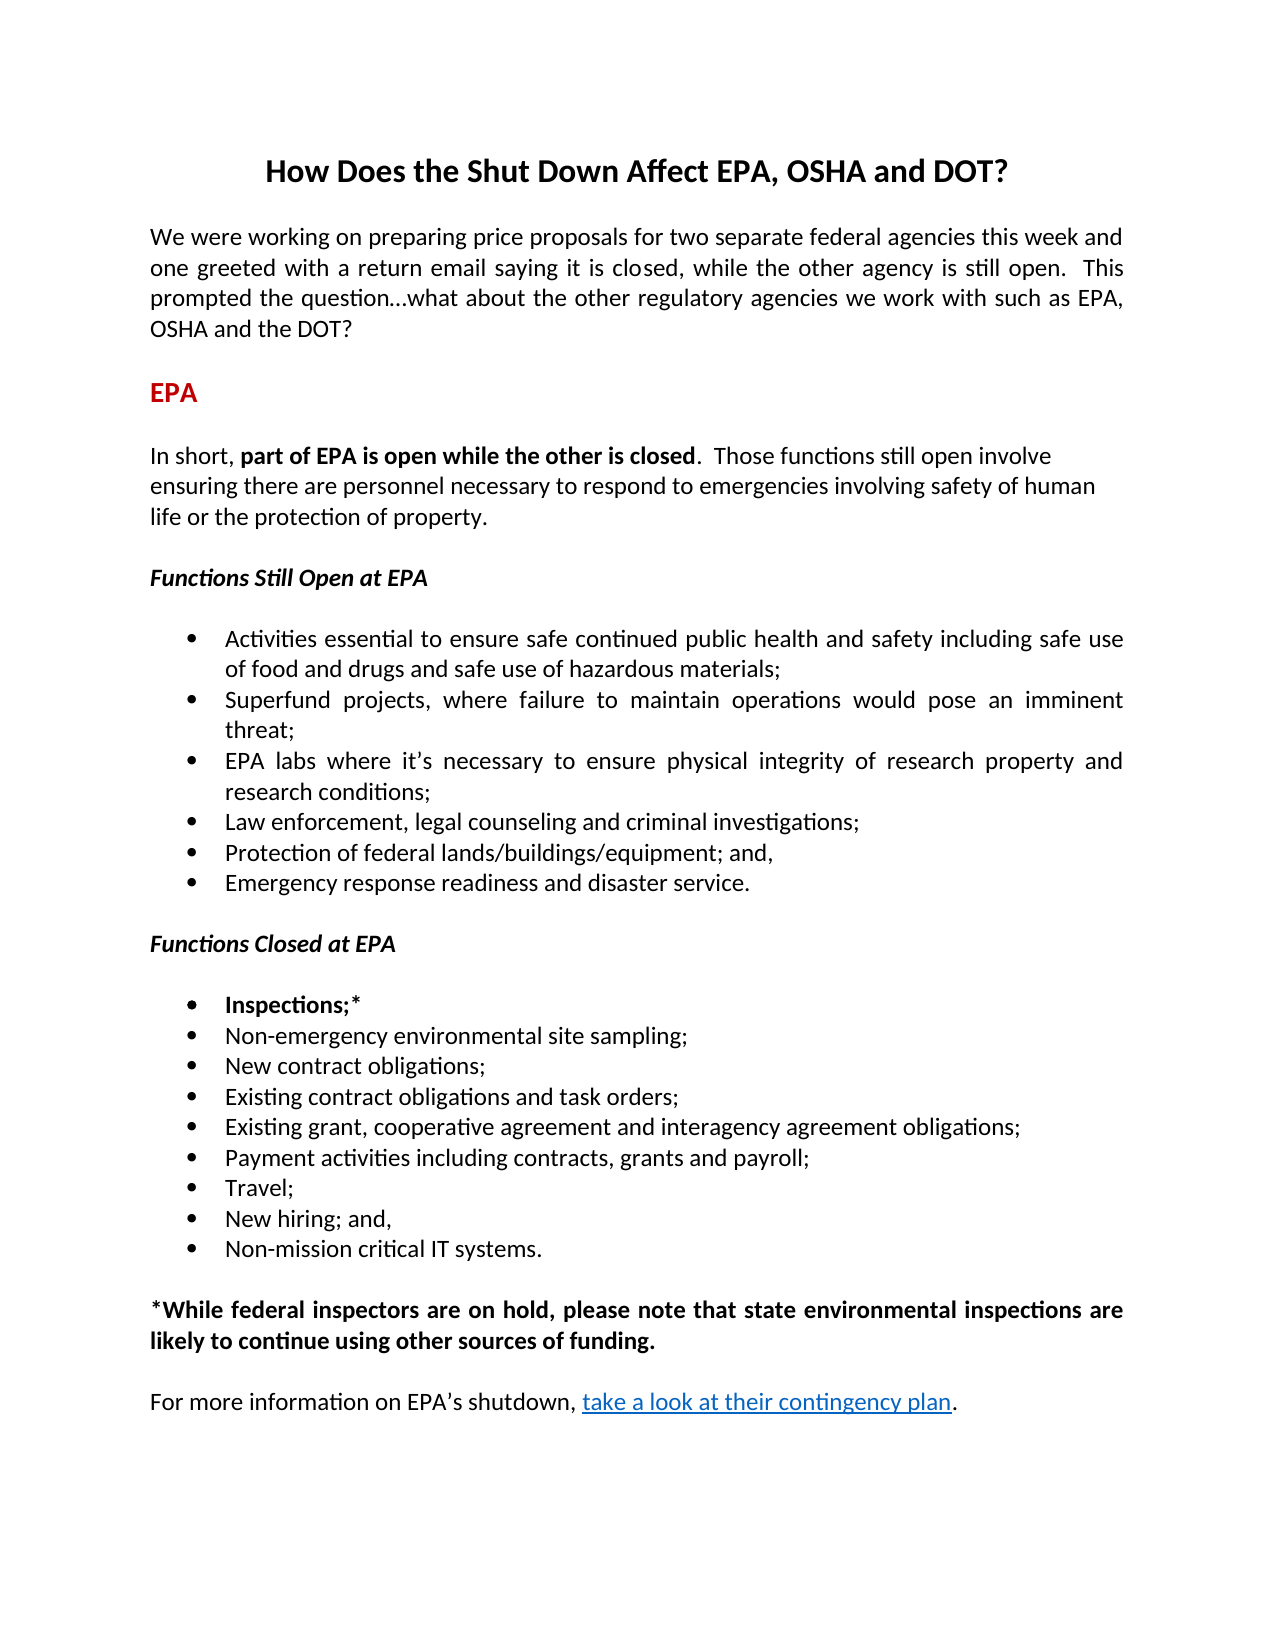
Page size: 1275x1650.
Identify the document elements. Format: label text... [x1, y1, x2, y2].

text How Does the Shut Down Affect EPA, OSHA and DOT? [150, 150, 1125, 191]
list Law enforcement, legal counseling and criminal investigations; [187, 806, 1125, 837]
list Existing contract obligations and task orders; [187, 1081, 1125, 1111]
list Emergency response readiness and disaster service. [187, 867, 1125, 898]
text In short, part of EPA is open while the other is closed. Those functions still open involve ensuring there are personnel necessary to respond to emergencies involving safety of human life or the protection of property. [150, 440, 1125, 532]
list Activities essential to ensure safe continued public health and safety including safe use of food and drugs and safe use of hazardous materials; [187, 623, 1125, 684]
list Existing grant, cooperative agreement and interagency agreement obligations; [187, 1111, 1125, 1142]
list Protection of federal lands/buildings/equipment; and, [187, 837, 1125, 867]
list Non-emergency environmental site sampling; [187, 1020, 1125, 1050]
list Payment activities including contracts, grants and payroll; [187, 1142, 1125, 1172]
list Non-mission critical IT systems. [187, 1233, 1125, 1264]
text We were working on preparing price proposals for two separate federal agencies this week and one greeted with a return email saying it is closed, while the other agency is still open. This prompted the question…what about the other regulatory agencies we work with such as EPA, OSHA and the DOT? [150, 221, 1125, 343]
list New contract obligations; [187, 1050, 1125, 1081]
text *While federal inspectors are on hold, please note that state environmental inspections are likely to continue using other sources of funding. [150, 1294, 1125, 1356]
text For more information on EPA’s shutdown, take a look at their contingency plan. [150, 1386, 1125, 1417]
list Travel; [187, 1172, 1125, 1203]
text EPA [150, 374, 1125, 409]
list New hiring; and, [187, 1203, 1125, 1233]
list Superfund projects, where failure to maintain operations would pose an imminent threat; [187, 684, 1125, 745]
text Functions Still Open at EPA [150, 562, 1125, 593]
list EPA labs where it’s necessary to ensure physical integrity of research property and research conditions; [187, 745, 1125, 806]
text Functions Closed at EPA [150, 928, 1125, 959]
list Inspections;* [187, 989, 1125, 1020]
